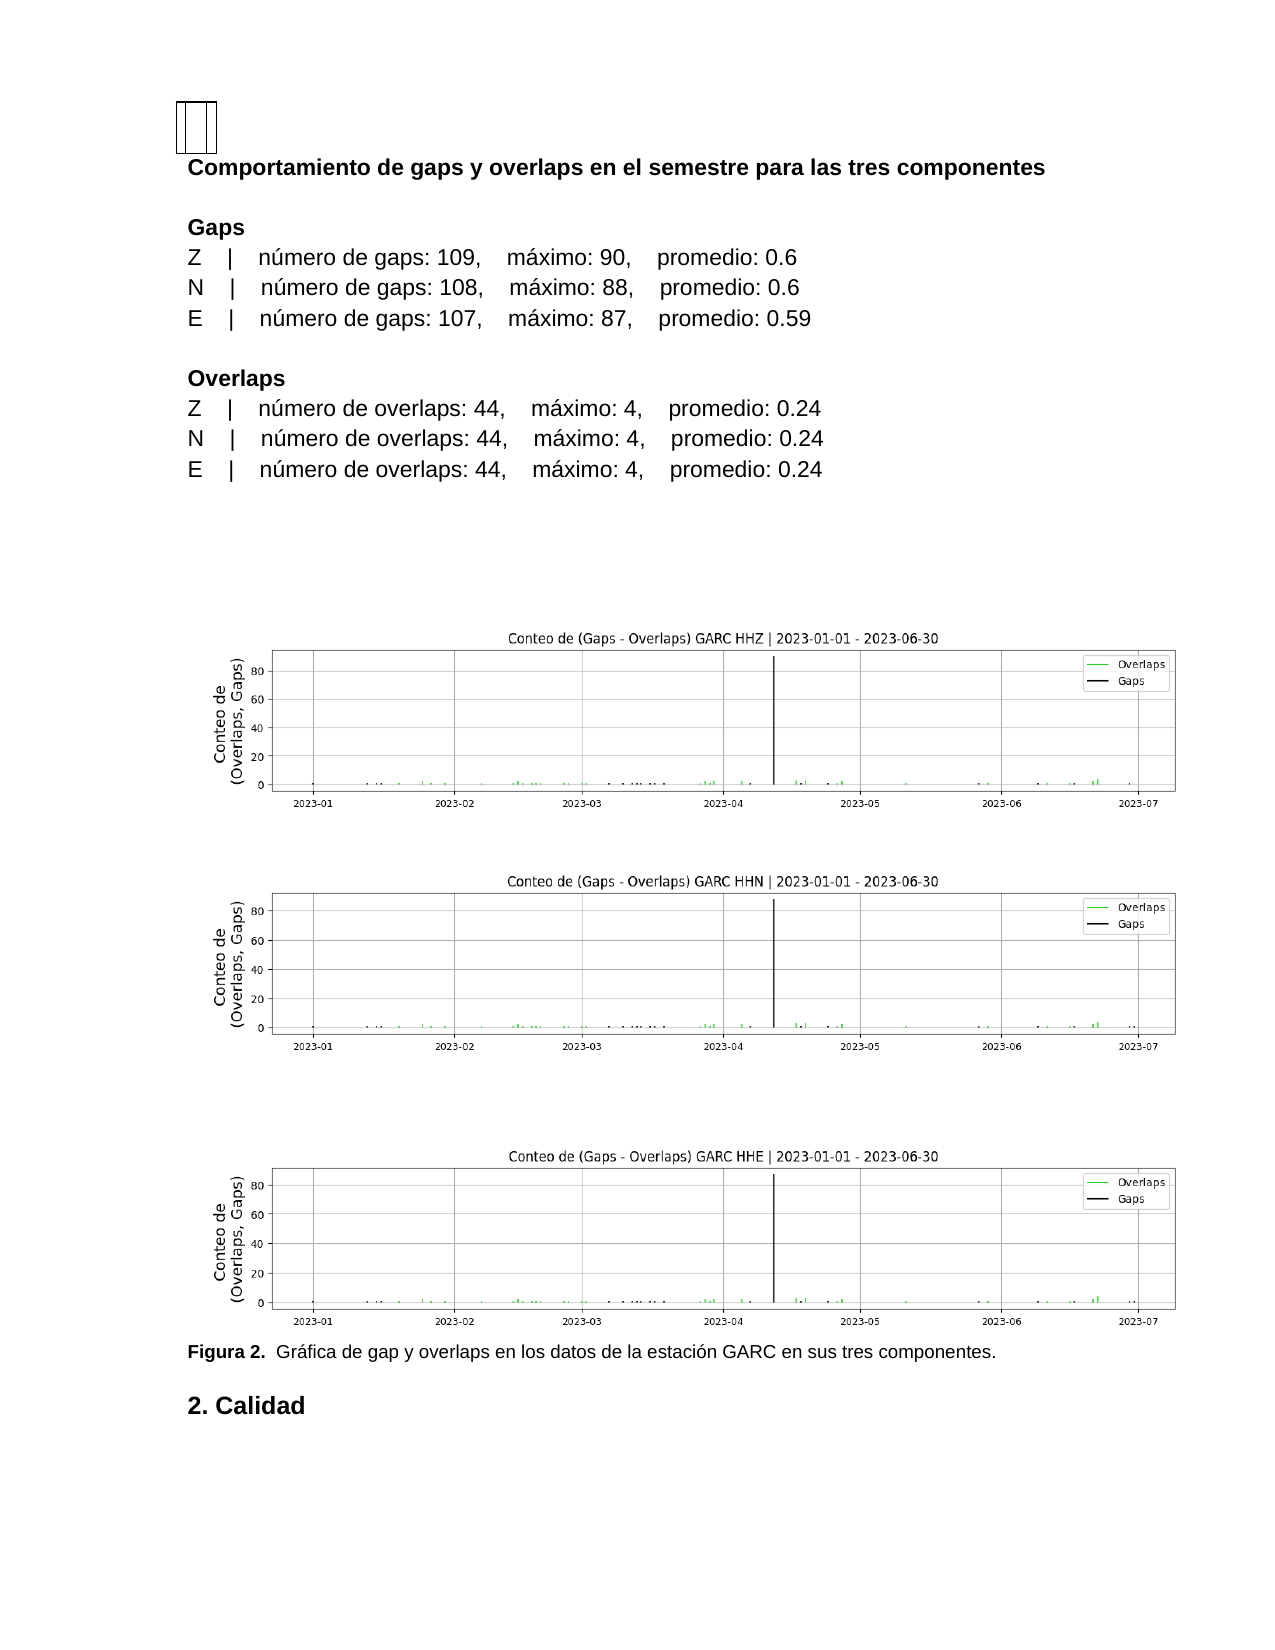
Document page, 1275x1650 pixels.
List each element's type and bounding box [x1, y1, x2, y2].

text [187, 153, 1087, 1483]
picture [206, 1094, 1182, 1334]
picture [206, 576, 1182, 816]
picture [206, 819, 1182, 1059]
